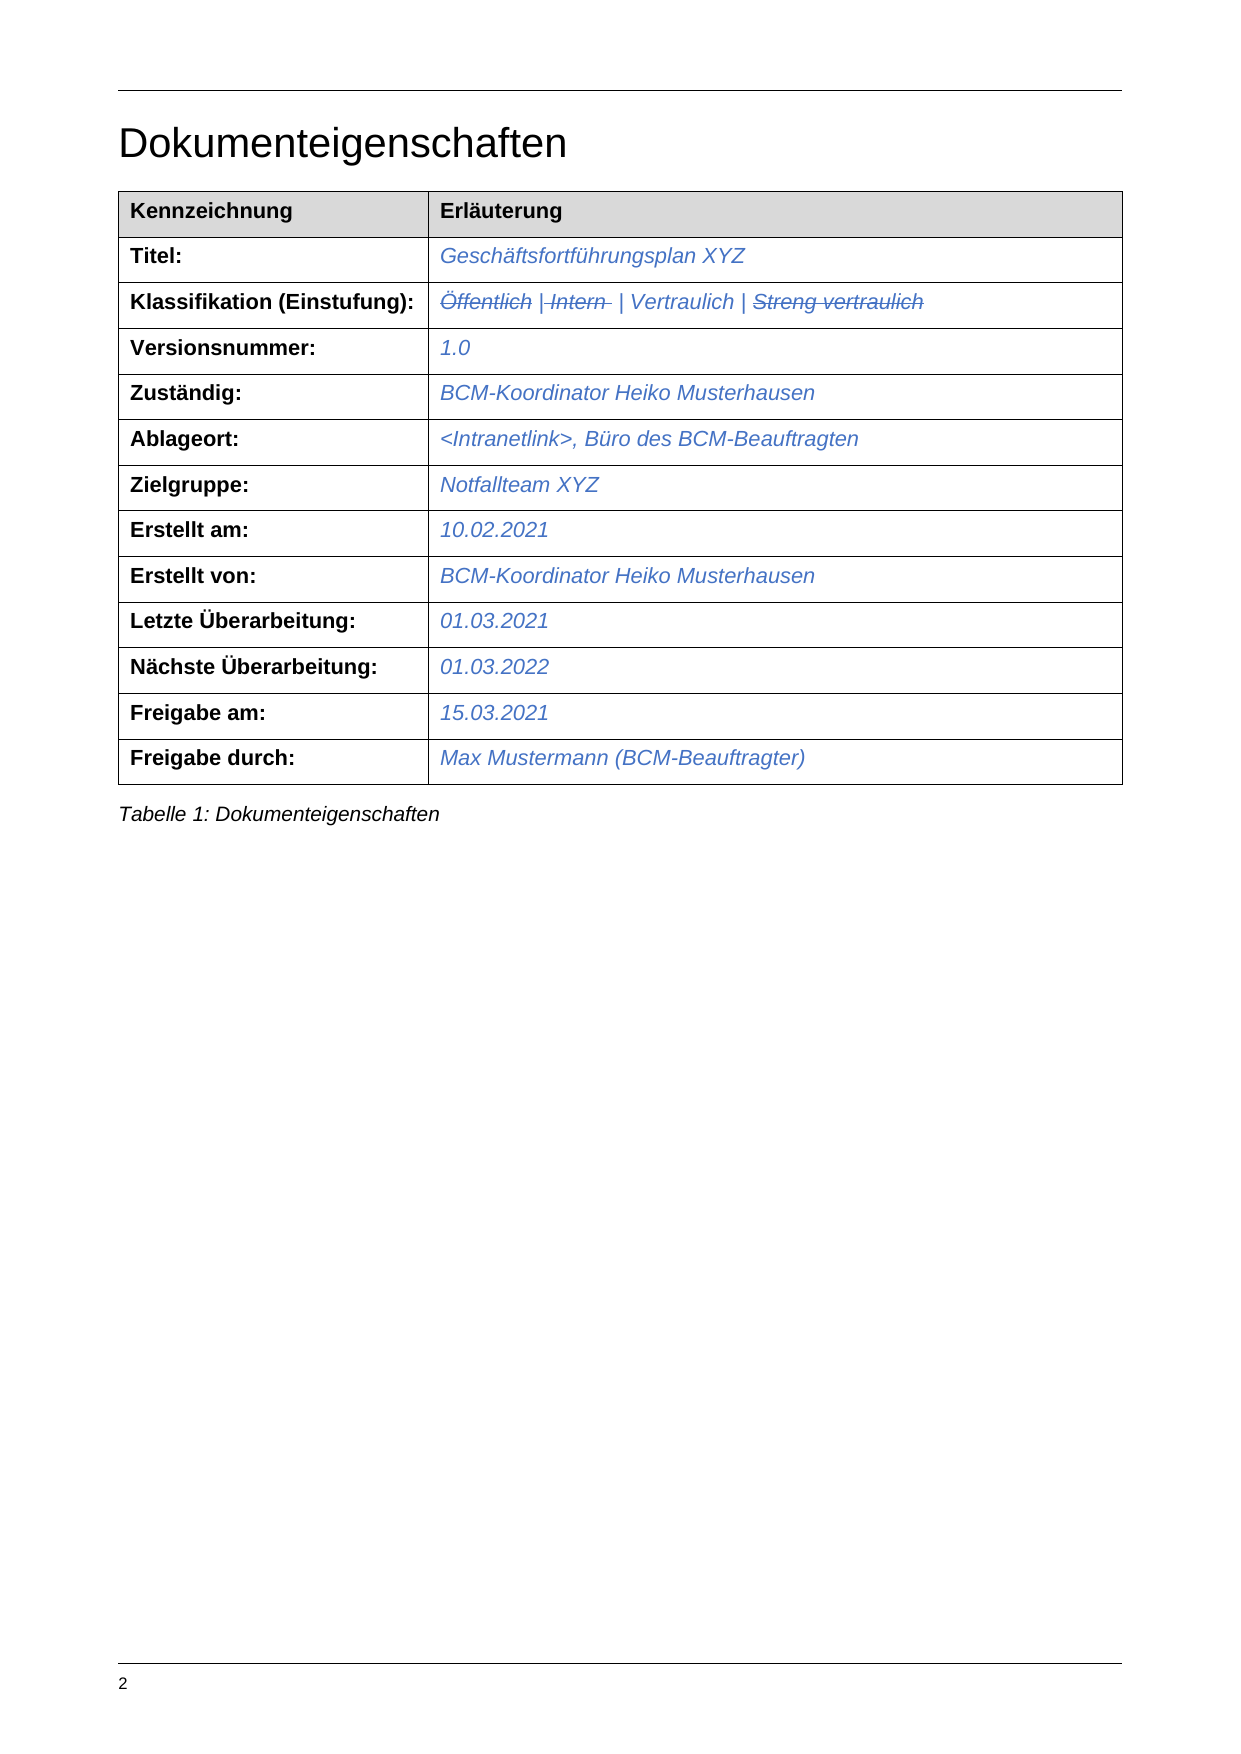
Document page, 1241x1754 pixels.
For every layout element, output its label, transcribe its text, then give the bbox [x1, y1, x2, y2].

table_cell Öffentlich | Intern | Vertraulich | Streng vertraulich [429, 283, 1122, 328]
table_cell BCM-Koordinator Heiko Musterhausen [429, 557, 1122, 602]
table_cell 1.0 [429, 329, 1122, 373]
table_cell 10.02.2021 [429, 511, 1122, 556]
table_cell Max Mustermann (BCM-Beauftragter) [429, 740, 1122, 784]
table_cell <Intranetlink>, Büro des BCM-Beauftragten [429, 420, 1122, 465]
table_cell Notfallteam XYZ [429, 466, 1122, 510]
text Dokumenteigenschaften [118, 118, 1122, 166]
table_cell Ablageort: [119, 420, 428, 465]
table_cell Erstellt am: [119, 511, 428, 556]
table_cell Erstellt von: [119, 557, 428, 602]
table_cell Geschäftsfortführungsplan XYZ [429, 238, 1122, 282]
table_cell Freigabe am: [119, 694, 428, 738]
table_cell Zielgruppe: [119, 466, 428, 510]
table_cell 01.03.2021 [429, 603, 1122, 647]
table_cell BCM-Koordinator Heiko Musterhausen [429, 375, 1122, 419]
table_cell Klassifikation (Einstufung): [119, 283, 428, 328]
table_cell 15.03.2021 [429, 694, 1122, 738]
table_cell Versionsnummer: [119, 329, 428, 373]
table_header Kennzeichnung [119, 192, 428, 237]
table_cell Freigabe durch: [119, 740, 428, 784]
table_header Erläuterung [429, 192, 1122, 237]
table_cell Zuständig: [119, 375, 428, 419]
table_cell Titel: [119, 238, 428, 282]
table_cell 01.03.2022 [429, 648, 1122, 693]
table_cell Letzte Überarbeitung: [119, 603, 428, 647]
table_cell Nächste Überarbeitung: [119, 648, 428, 693]
